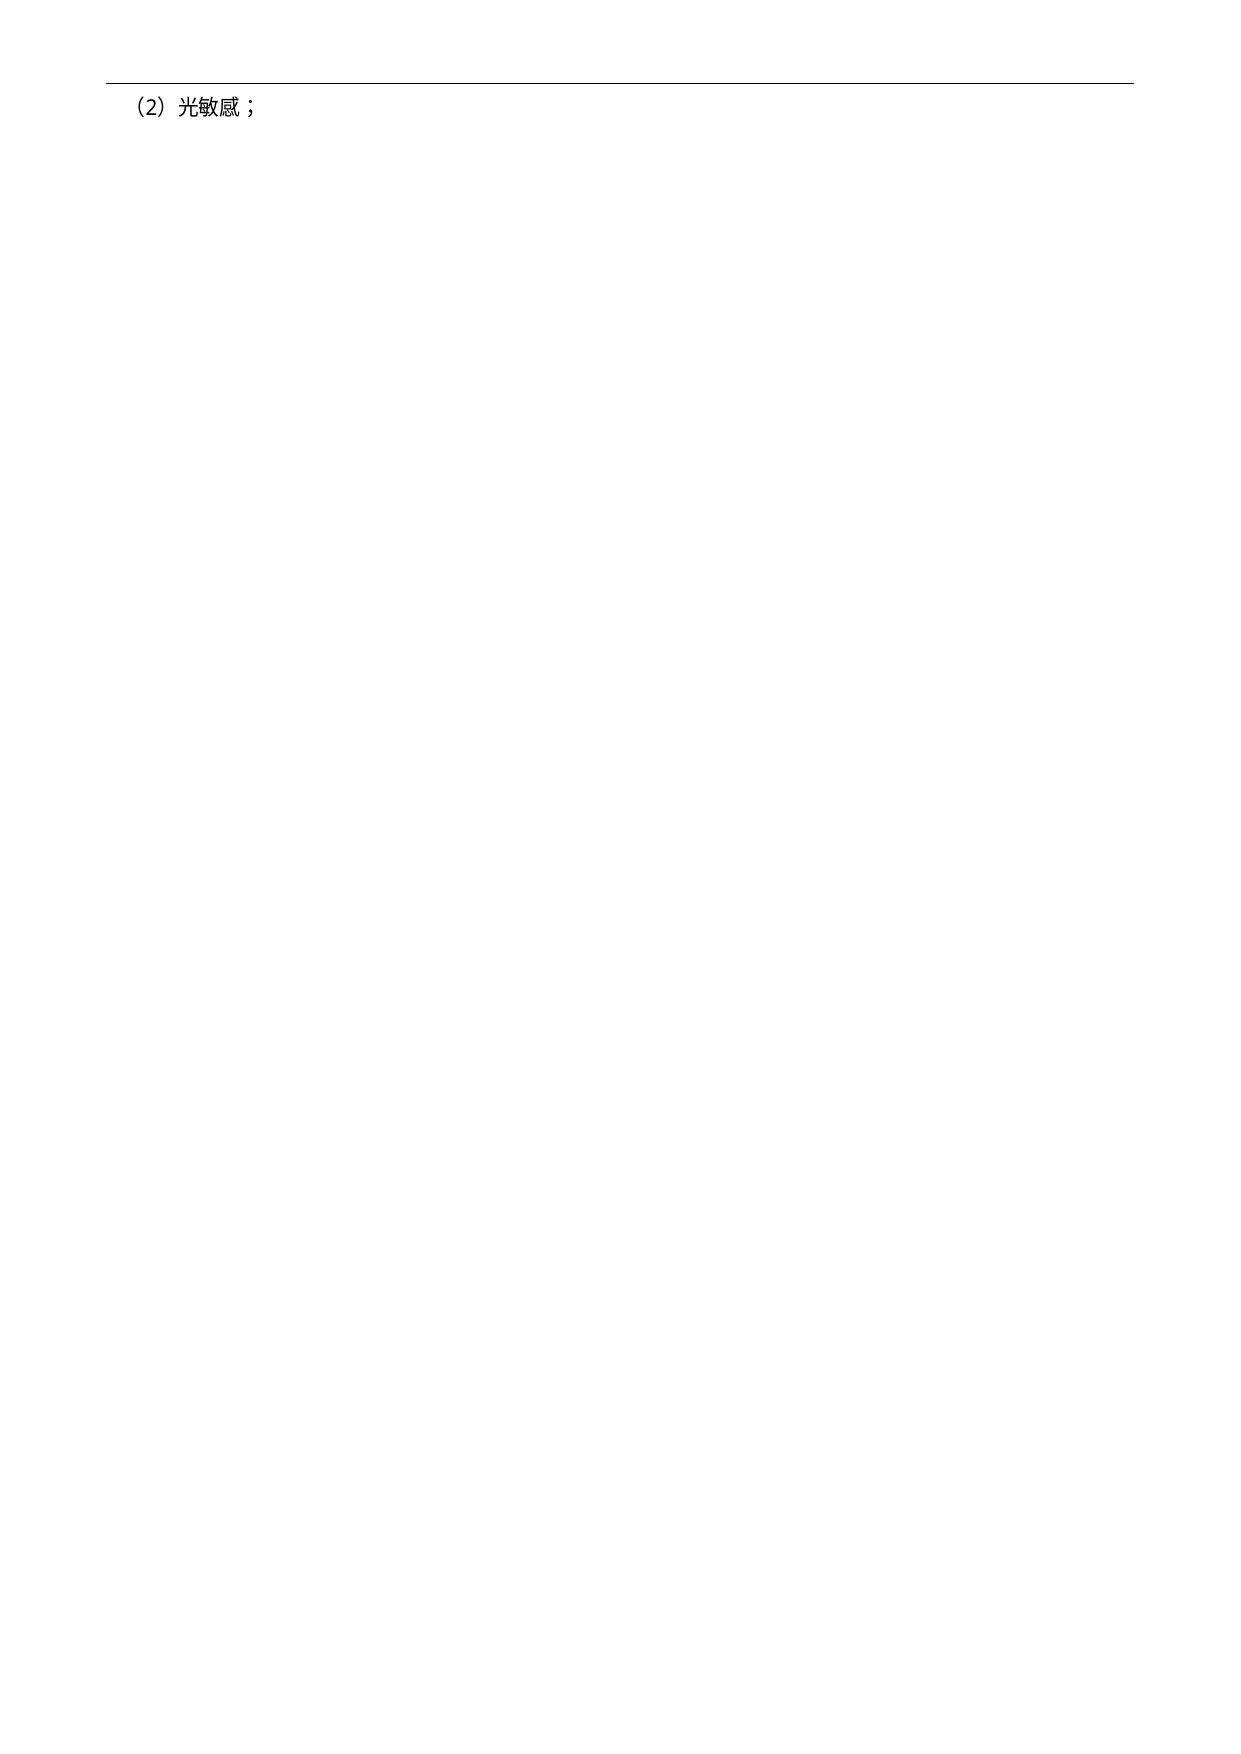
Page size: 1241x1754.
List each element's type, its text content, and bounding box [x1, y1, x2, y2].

text （2）光敏感； [124, 92, 369, 121]
